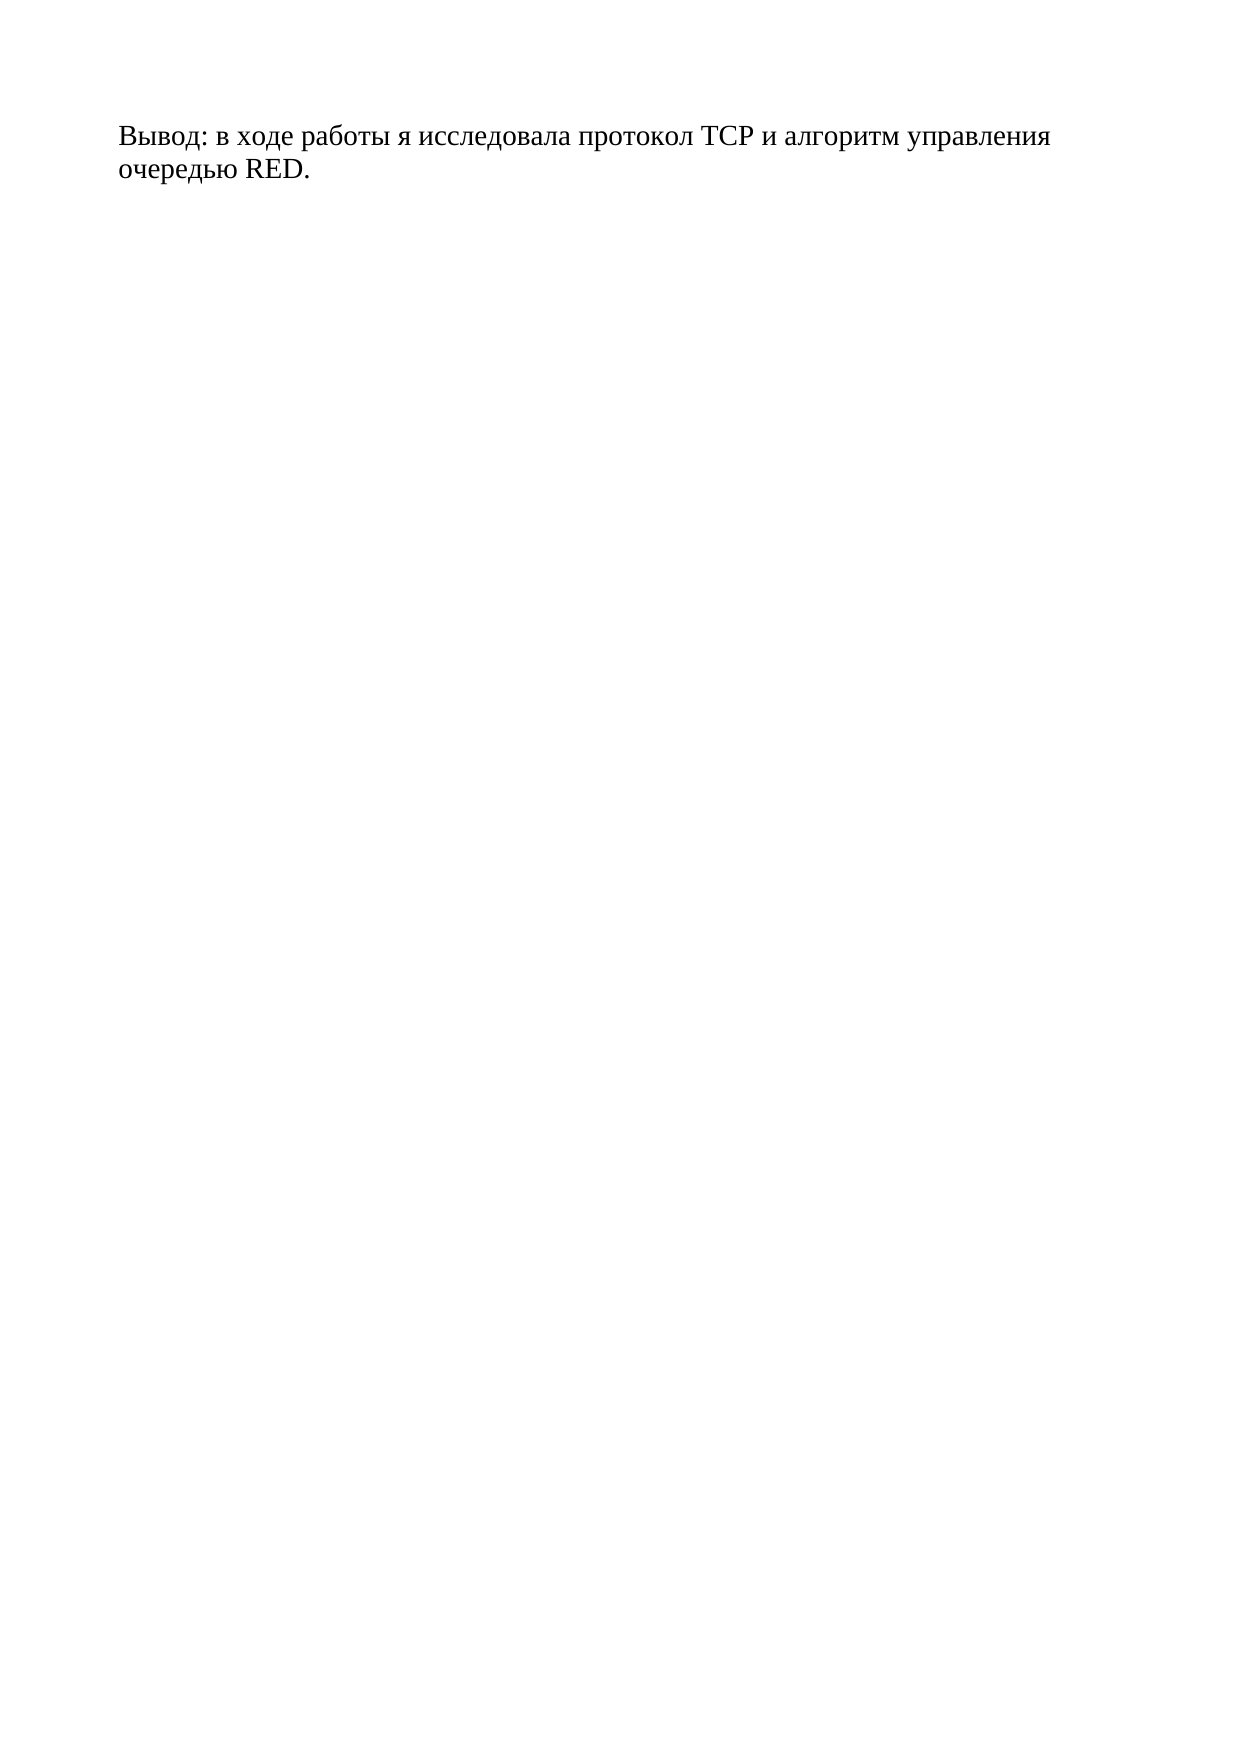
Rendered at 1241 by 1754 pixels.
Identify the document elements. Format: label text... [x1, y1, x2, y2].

text Вывод: в ходе работы я исследовала протокол TCP и алгоритм управления очередью RED. [118, 118, 1152, 185]
